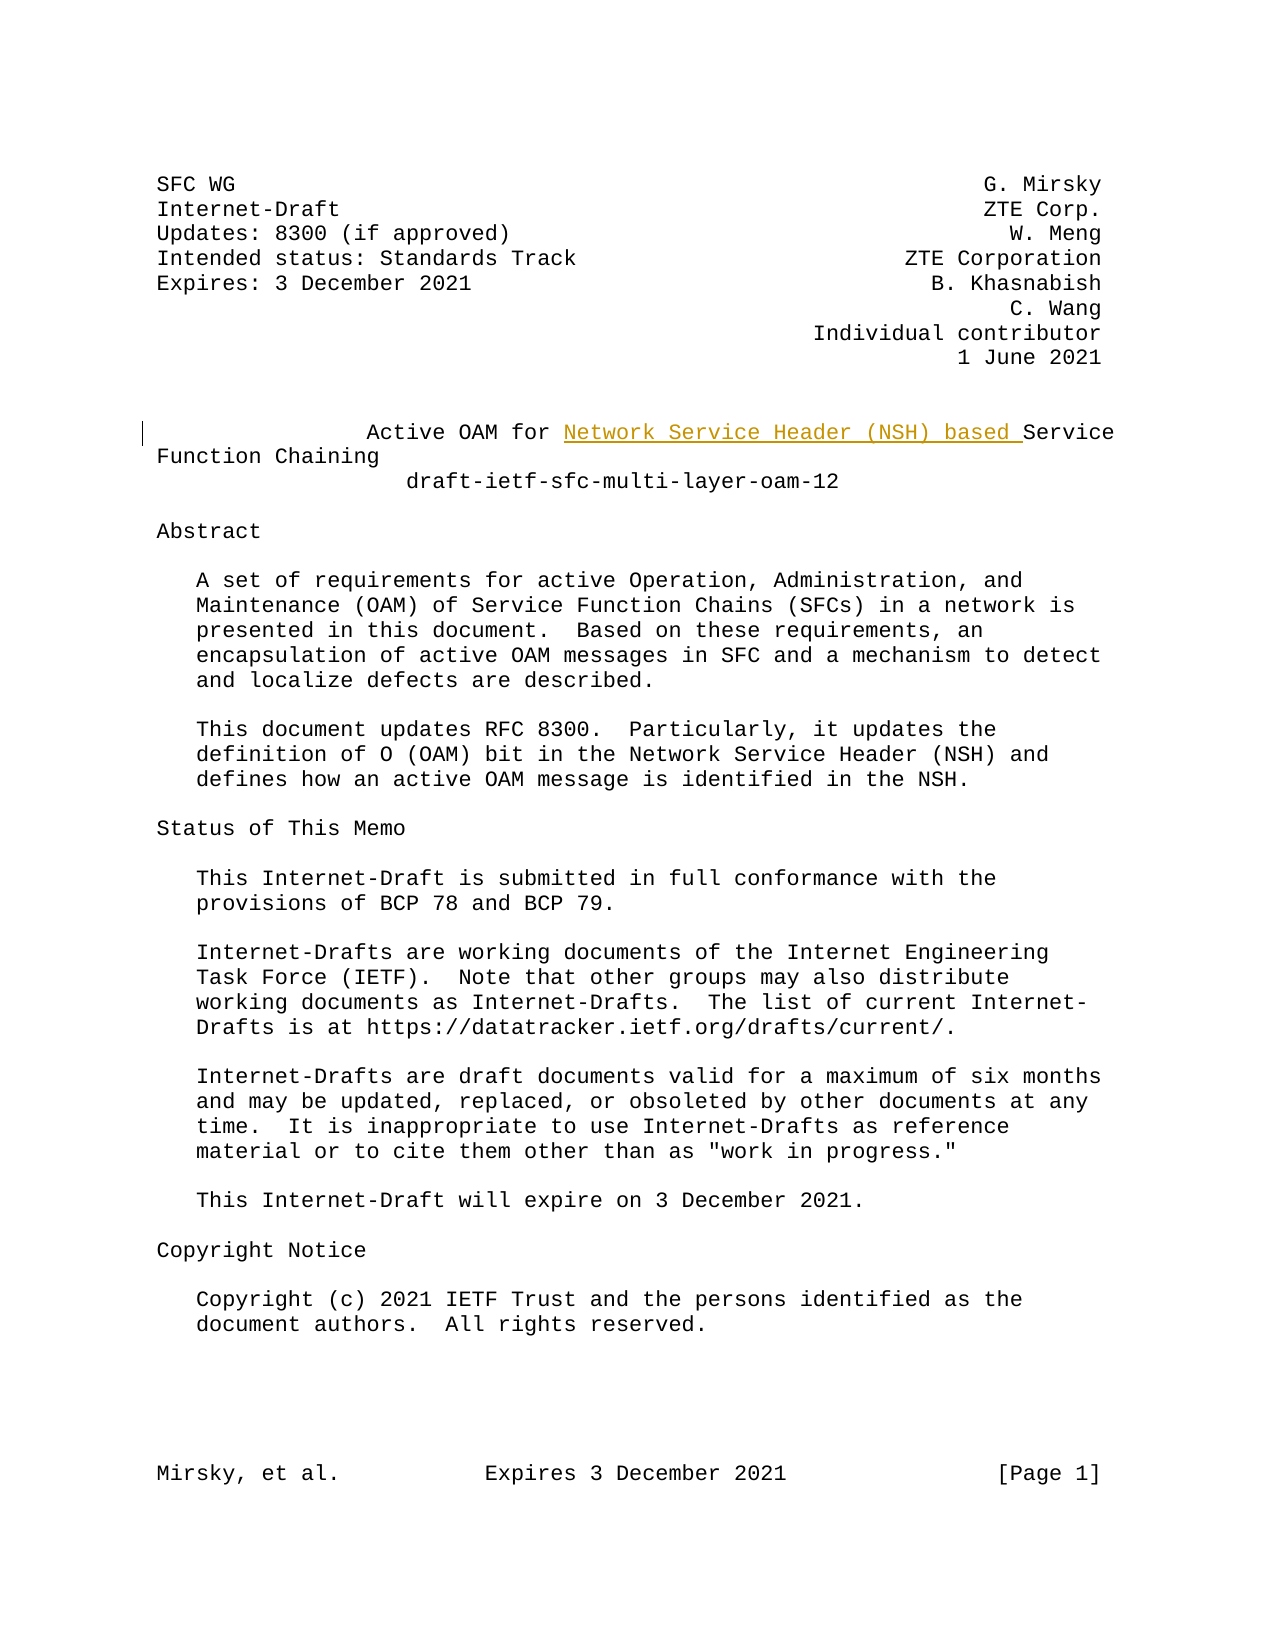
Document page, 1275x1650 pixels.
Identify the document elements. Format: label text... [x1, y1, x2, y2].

text and localize defects are described. [156, 669, 1118, 694]
text working documents as Internet-Drafts. The list of current Internet- [156, 991, 1118, 1016]
text document authors. All rights reserved. [156, 1313, 1118, 1338]
text This document updates RFC 8300. Particularly, it updates the [156, 718, 1118, 743]
text defines how an active OAM message is identified in the NSH. [156, 768, 1118, 793]
text material or to cite them other than as "work in progress." [156, 1140, 1118, 1165]
text provisions of BCP 78 and BCP 79. [156, 892, 1118, 917]
text presented in this document. Based on these requirements, an [156, 619, 1118, 644]
text Maintenance (OAM) of Service Function Chains (SFCs) in a network is [156, 594, 1118, 619]
text This Internet-Draft will expire on 3 December 2021. [156, 1189, 1118, 1214]
text A set of requirements for active Operation, Administration, and [156, 570, 1118, 594]
text Intended status: Standards Track ZTE Corporation [156, 247, 1118, 272]
text encapsulation of active OAM messages in SFC and a mechanism to detect [156, 644, 1118, 669]
text Copyright Notice [156, 1239, 1118, 1264]
text SFC WG G. Mirsky [156, 173, 1118, 198]
text Copyright (c) 2021 IETF Trust and the persons identified as the [156, 1289, 1118, 1313]
text Internet-Drafts are draft documents valid for a maximum of six months [156, 1066, 1118, 1090]
text Internet-Drafts are working documents of the Internet Engineering [156, 942, 1118, 966]
text Status of This Memo [156, 818, 1118, 842]
text Task Force (IETF). Note that other groups may also distribute [156, 966, 1118, 991]
text draft-ietf-sfc-multi-layer-oam-12 [156, 471, 1118, 495]
text Mirsky, et al. Expires 3 December 2021 [Page 1] [156, 1462, 1118, 1487]
text Active OAM for Service Function Chaining [156, 421, 1118, 471]
text and may be updated, replaced, or obsoleted by other documents at any [156, 1090, 1118, 1115]
text Individual contributor [156, 322, 1118, 347]
text Updates: 8300 (if approved) W. Meng [156, 223, 1118, 247]
text This Internet-Draft is submitted in full conformance with the [156, 867, 1118, 892]
text C. Wang [156, 297, 1118, 322]
text Expires: 3 December 2021 B. Khasnabish [156, 272, 1118, 297]
text Internet-Draft ZTE Corp. [156, 198, 1118, 223]
text 1 June 2021 [156, 347, 1118, 371]
text Abstract [156, 520, 1118, 545]
text Drafts is at https://datatracker.ietf.org/drafts/current/. [156, 1016, 1118, 1041]
text time. It is inappropriate to use Internet-Drafts as reference [156, 1115, 1118, 1140]
text definition of O (OAM) bit in the Network Service Header (NSH) and [156, 743, 1118, 768]
